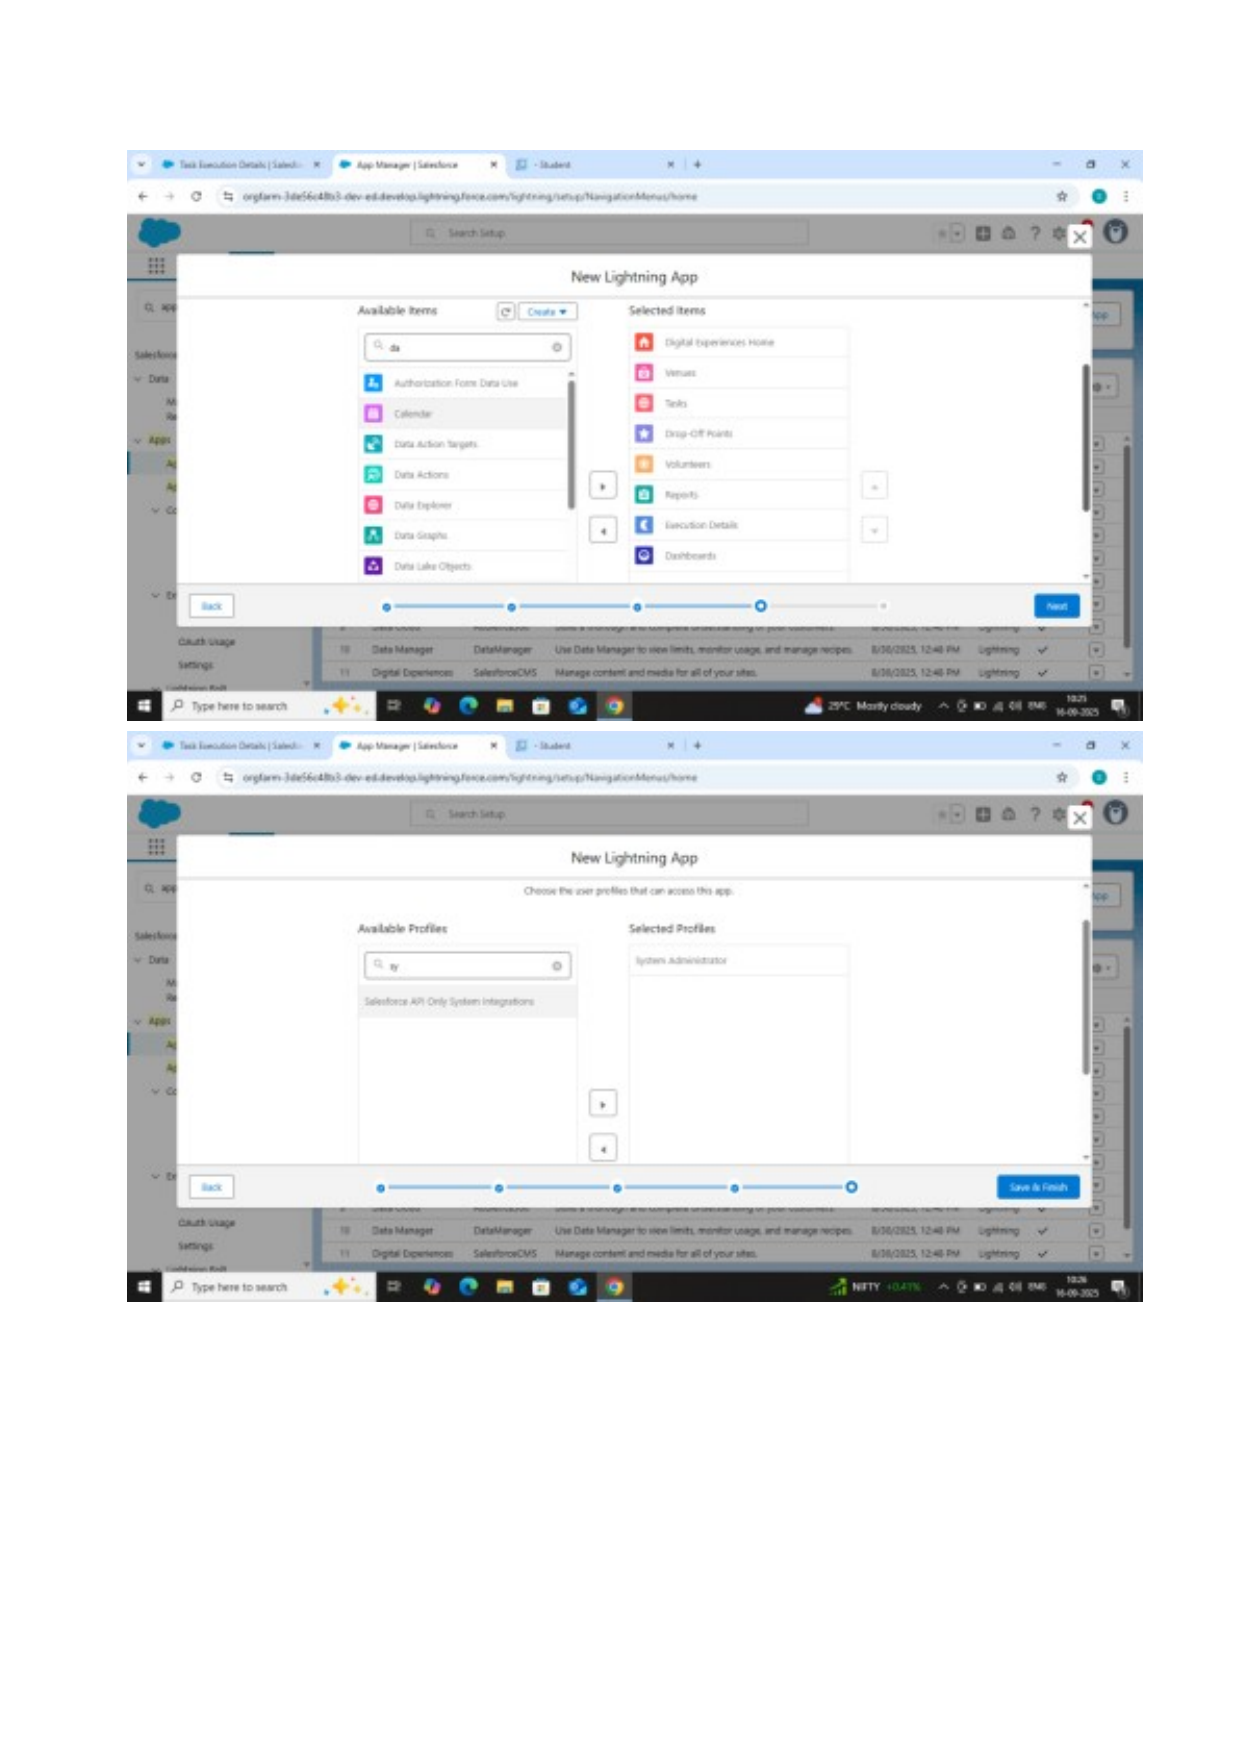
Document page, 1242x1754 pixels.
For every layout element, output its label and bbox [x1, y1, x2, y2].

picture [127, 150, 1143, 721]
picture [127, 731, 1143, 1302]
